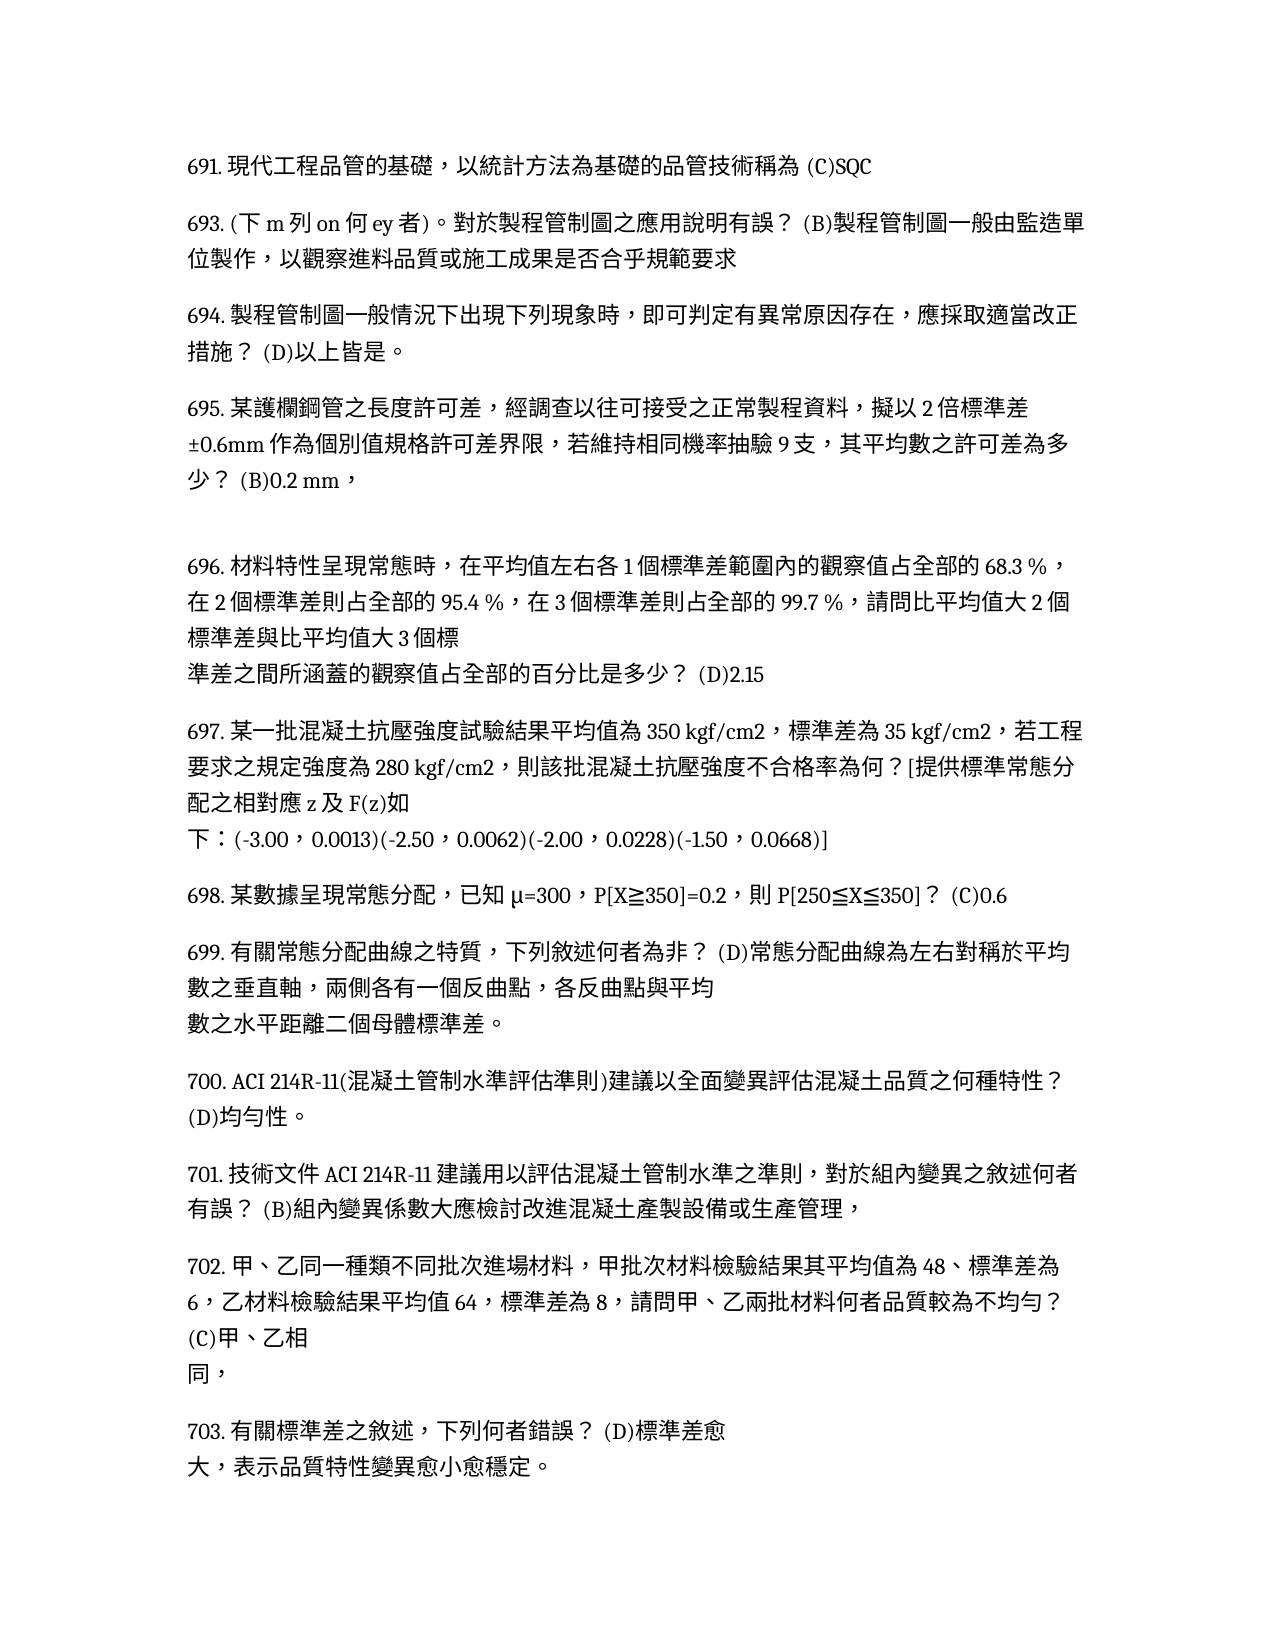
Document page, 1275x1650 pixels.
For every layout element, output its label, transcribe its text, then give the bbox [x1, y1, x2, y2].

text 699. 有關常態分配曲線之特質，下列敘述何者為非？ (D)常態分配曲線為左右對稱於平均數之垂直軸，兩側各有一個反曲點，各反曲點與平均 數之水平距離二個母體標準差。 [187, 936, 1087, 1039]
text 700. ACI 214R-11(混凝土管制水準評估準則)建議以全面變異評估混凝土品質之何種特性？ (D)均勻性。 [187, 1065, 1087, 1132]
text 693. (下m列on何ey者)。對於製程管制圖之應用說明有誤？ (B)製程管制圖一般由監造單位製作，以觀察進料品質或施工成果是否合乎規範要求 [187, 207, 1087, 274]
text 701. 技術文件ACI 214R-11建議用以評估混凝土管制水準之準則，對於組內變異之敘述何者有誤？ (B)組內變異係數大應檢討改進混凝土產製設備或生產管理， [187, 1157, 1087, 1225]
text 702. 甲、乙同一種類不同批次進場材料，甲批次材料檢驗結果其平均值為48、標準差為6，乙材料檢驗結果平均值64，標準差為8，請問甲、乙兩批材料何者品質較為不均勻？ (C)甲、乙相 同， [187, 1250, 1087, 1389]
text 698. 某數據呈現常態分配，已知μ=300，P[X≧350]=0.2，則P[250≦X≦350]？ (C)0.6 [187, 879, 1087, 911]
text 695. 某護欄鋼管之長度許可差，經調查以往可接受之正常製程資料，擬以2倍標準差±0.6mm作為個別值規格許可差界限，若維持相同機率抽驗9支，其平均數之許可差為多少？ (B)0.2 mm， [187, 392, 1087, 526]
text 696. 材料特性呈現常態時，在平均值左右各1個標準差範圍內的觀察值占全部的68.3 %，在2個標準差則占全部的95.4 %，在3個標準差則占全部的99.7 %，請問比平均值大2個標準差與比平均值大3個標 準差之間所涵蓋的觀察值占全部的百分比是多少？ (D)2.15 [187, 550, 1087, 689]
text 691. 現代工程品管的基礎，以統計方法為基礎的品管技術稱為 (C)SQC [187, 150, 1087, 181]
text 697. 某一批混凝土抗壓強度試驗結果平均值為350 kgf/cm2，標準差為35 kgf/cm2，若工程要求之規定強度為280 kgf/cm2，則該批混凝土抗壓強度不合格率為何？[提供標準常態分配之相對應z及F(z)如 下：(-3.00，0.0013)(-2.50，0.0062)(-2.00，0.0228)(-1.50，0.0668)] [187, 715, 1087, 854]
text 703. 有關標準差之敘述，下列何者錯誤？ (D)標準差愈 大，表示品質特性變異愈小愈穩定。 [187, 1415, 1087, 1482]
text 694. 製程管制圖一般情況下出現下列現象時，即可判定有異常原因存在，應採取適當改正措施？ (D)以上皆是。 [187, 299, 1087, 367]
